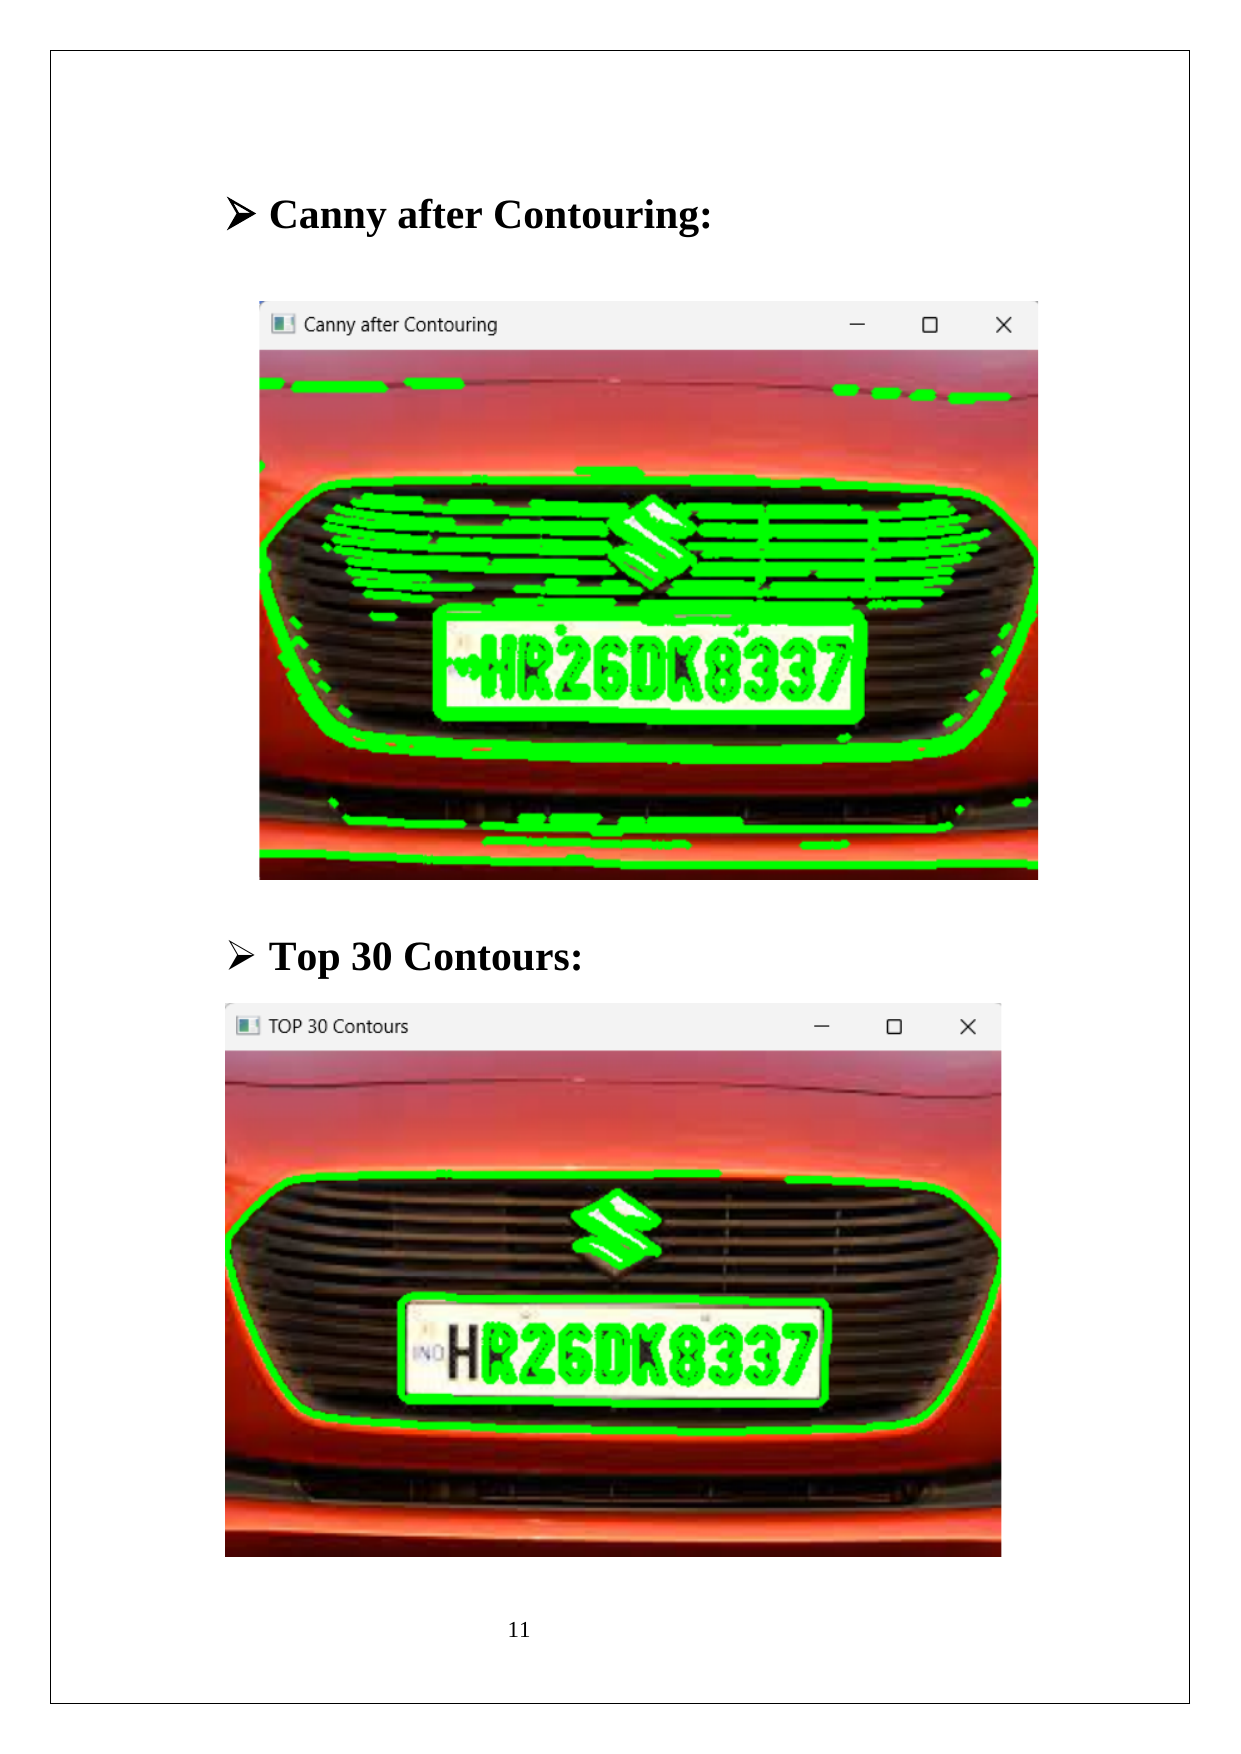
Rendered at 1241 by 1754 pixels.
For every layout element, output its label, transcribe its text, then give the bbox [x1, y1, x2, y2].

list Top 30 Contours: [225, 932, 1090, 980]
list Canny after Contouring: [225, 189, 1090, 237]
picture [225, 1003, 1002, 1557]
picture [259, 301, 1039, 880]
